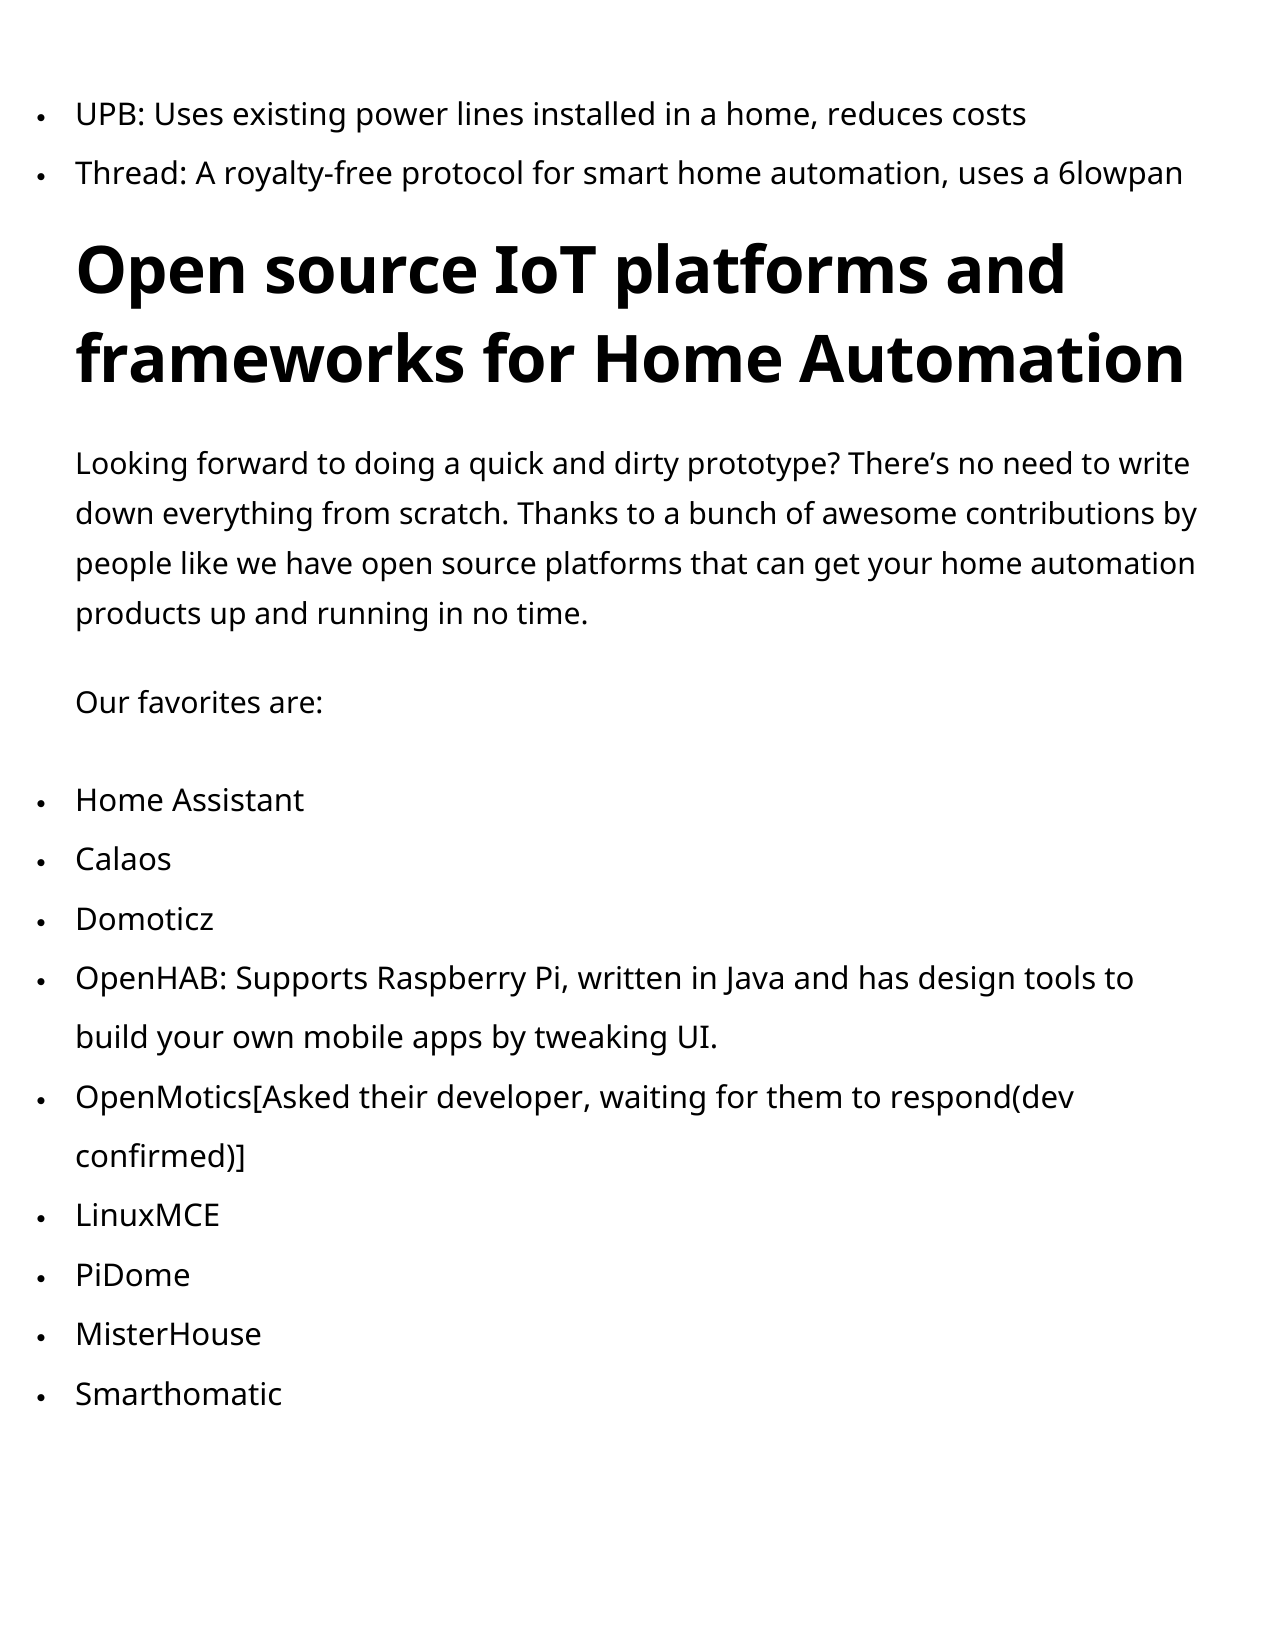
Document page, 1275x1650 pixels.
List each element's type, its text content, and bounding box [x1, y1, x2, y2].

list OpenMotics[Asked their developer, waiting for them to respond(dev confirmed)] [37, 1058, 1200, 1177]
subtitle Open source IoT platforms and frameworks for Home Automation [75, 223, 1200, 402]
list Thread: A royalty-free protocol for smart home automation, uses a 6lowpan [37, 134, 1200, 194]
list Smarthomatic [37, 1355, 1200, 1414]
list Calaos [37, 820, 1200, 880]
list MisterHouse [37, 1295, 1200, 1355]
text Our favorites are: [75, 672, 1200, 722]
list Domoticz [37, 880, 1200, 939]
list PiDome [37, 1236, 1200, 1295]
text Looking forward to doing a quick and dirty prototype? There’s no need to write down everything from scratch. Thanks to a bunch of awesome contributions by people like we have open source platforms that can get your home automation products up and running in no time. [75, 433, 1200, 633]
list OpenHAB: Supports Raspberry Pi, written in Java and has design tools to build your own mobile apps by tweaking UI. [37, 939, 1200, 1058]
list Home Assistant [37, 761, 1200, 820]
list LinuxMCE [37, 1177, 1200, 1236]
list UPB: Uses existing power lines installed in a home, reduces costs [37, 75, 1200, 134]
